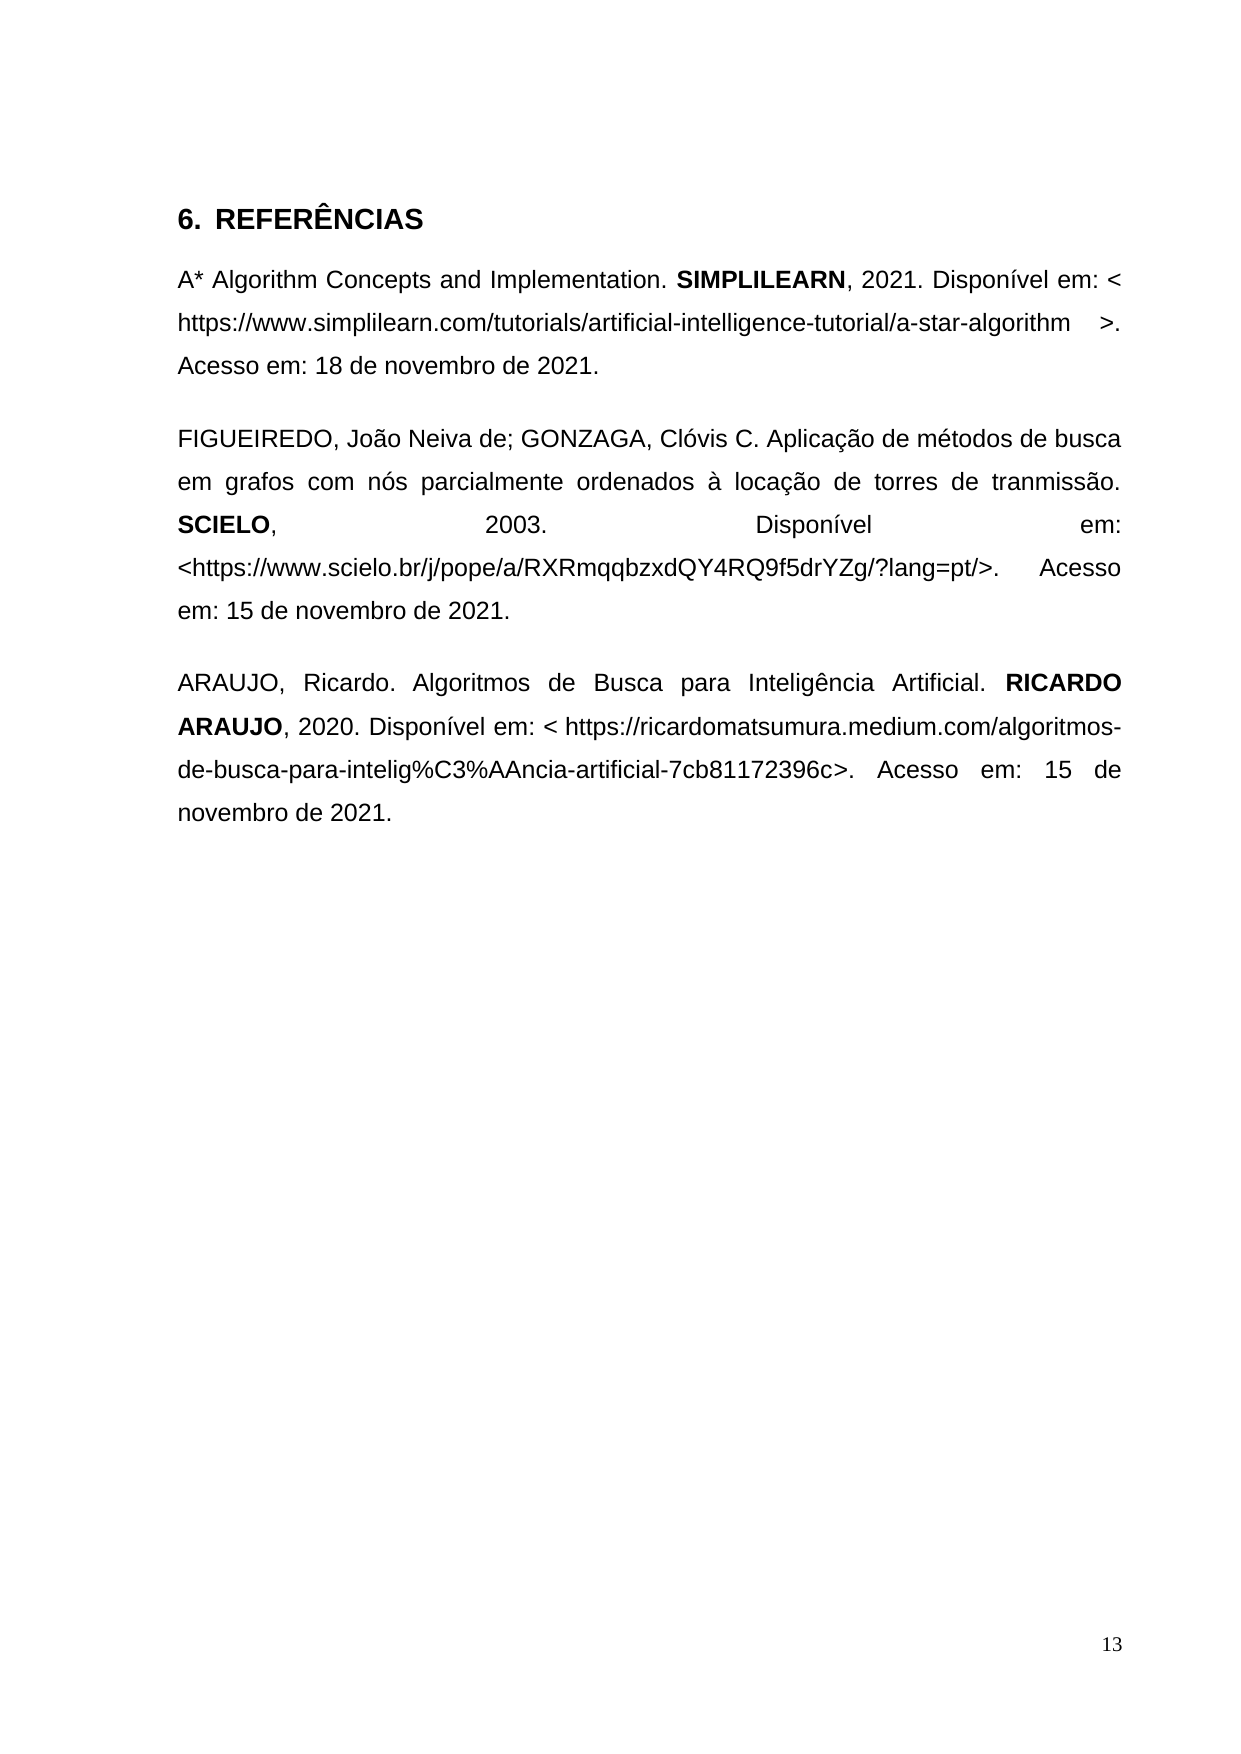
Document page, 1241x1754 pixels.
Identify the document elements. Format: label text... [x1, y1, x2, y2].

text ARAUJO, Ricardo. Algoritmos de Busca para Inteligência Artificial. RICARDO ARAUJO, 2020. Disponível em: < https://ricardomatsumura.medium.com/algoritmos-de-busca-para-intelig%C3%AAncia-artificial-7cb81172396c>. Acesso em: 15 de novembro de 2021. [177, 668, 1122, 826]
text A* Algorithm Concepts and Implementation. SIMPLILEARN, 2021. Disponível em: < https://www.simplilearn.com/tutorials/artificial-intelligence-tutorial/a-star-algorithm >. Acesso em: 18 de novembro de 2021. [177, 265, 1122, 380]
subtitle REFERÊNCIAS [177, 202, 1122, 236]
text FIGUEIREDO, João Neiva de; GONZAGA, Clóvis C. Aplicação de métodos de busca em grafos com nós parcialmente ordenados à locação de torres de tranmissão. SCIELO, 2003. Disponível em: <https://www.scielo.br/j/pope/a/RXRmqqbzxdQY4RQ9f5drYZg/?lang=pt/>. Acesso em: 15 de novembro de 2021. [177, 423, 1122, 625]
